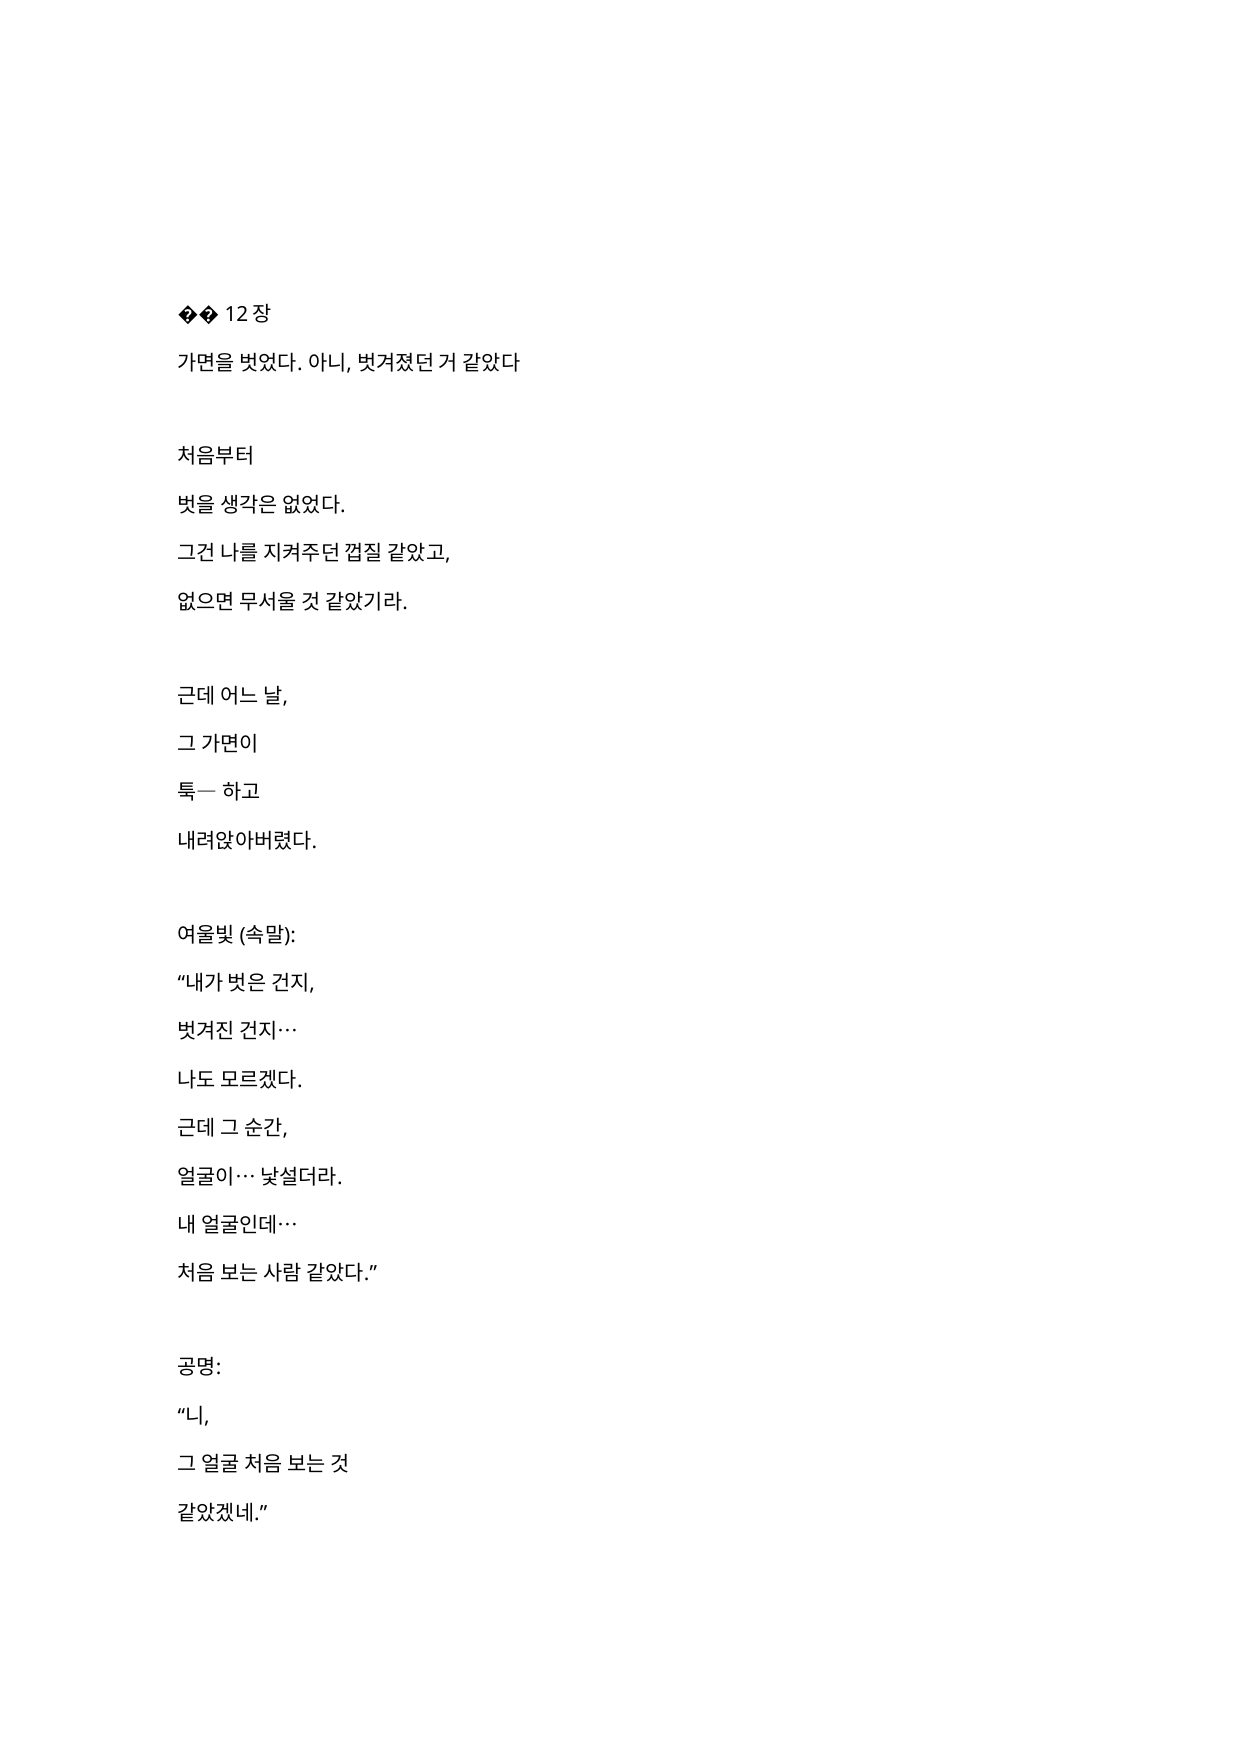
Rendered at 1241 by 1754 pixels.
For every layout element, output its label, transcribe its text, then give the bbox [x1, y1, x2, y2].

text 내 얼굴인데… [177, 1208, 1063, 1238]
text 근데 그 순간, [177, 1111, 1063, 1142]
text 벗을 생각은 없었다. [177, 488, 1063, 518]
text 나도 모르겠다. [177, 1063, 1063, 1093]
text 여울빛 (속말): [177, 918, 1063, 948]
text 얼굴이… 낯설더라. [177, 1160, 1063, 1190]
text �� 12장 [177, 297, 1063, 328]
text 그 가면이 [177, 727, 1063, 757]
text 근데 어느 날, [177, 679, 1063, 709]
text “내가 벗은 건지, [177, 966, 1063, 997]
text 없으면 무서울 것 같았기라. [177, 585, 1063, 615]
text 공명: [177, 1351, 1063, 1381]
text 가면을 벗었다. 아니, 벗겨졌던 거 같았다 [177, 346, 1063, 376]
text 벗겨진 건지… [177, 1015, 1063, 1045]
text “니, [177, 1399, 1063, 1429]
text 처음 보는 사람 같았다.” [177, 1257, 1063, 1287]
text 같았겠네.” [177, 1496, 1063, 1526]
text 툭— 하고 [177, 776, 1063, 806]
text 처음부터 [177, 440, 1063, 470]
text 그건 나를 지켜주던 껍질 같았고, [177, 537, 1063, 567]
text 그 얼굴 처음 보는 것 [177, 1447, 1063, 1478]
text 내려앉아버렸다. [177, 824, 1063, 854]
